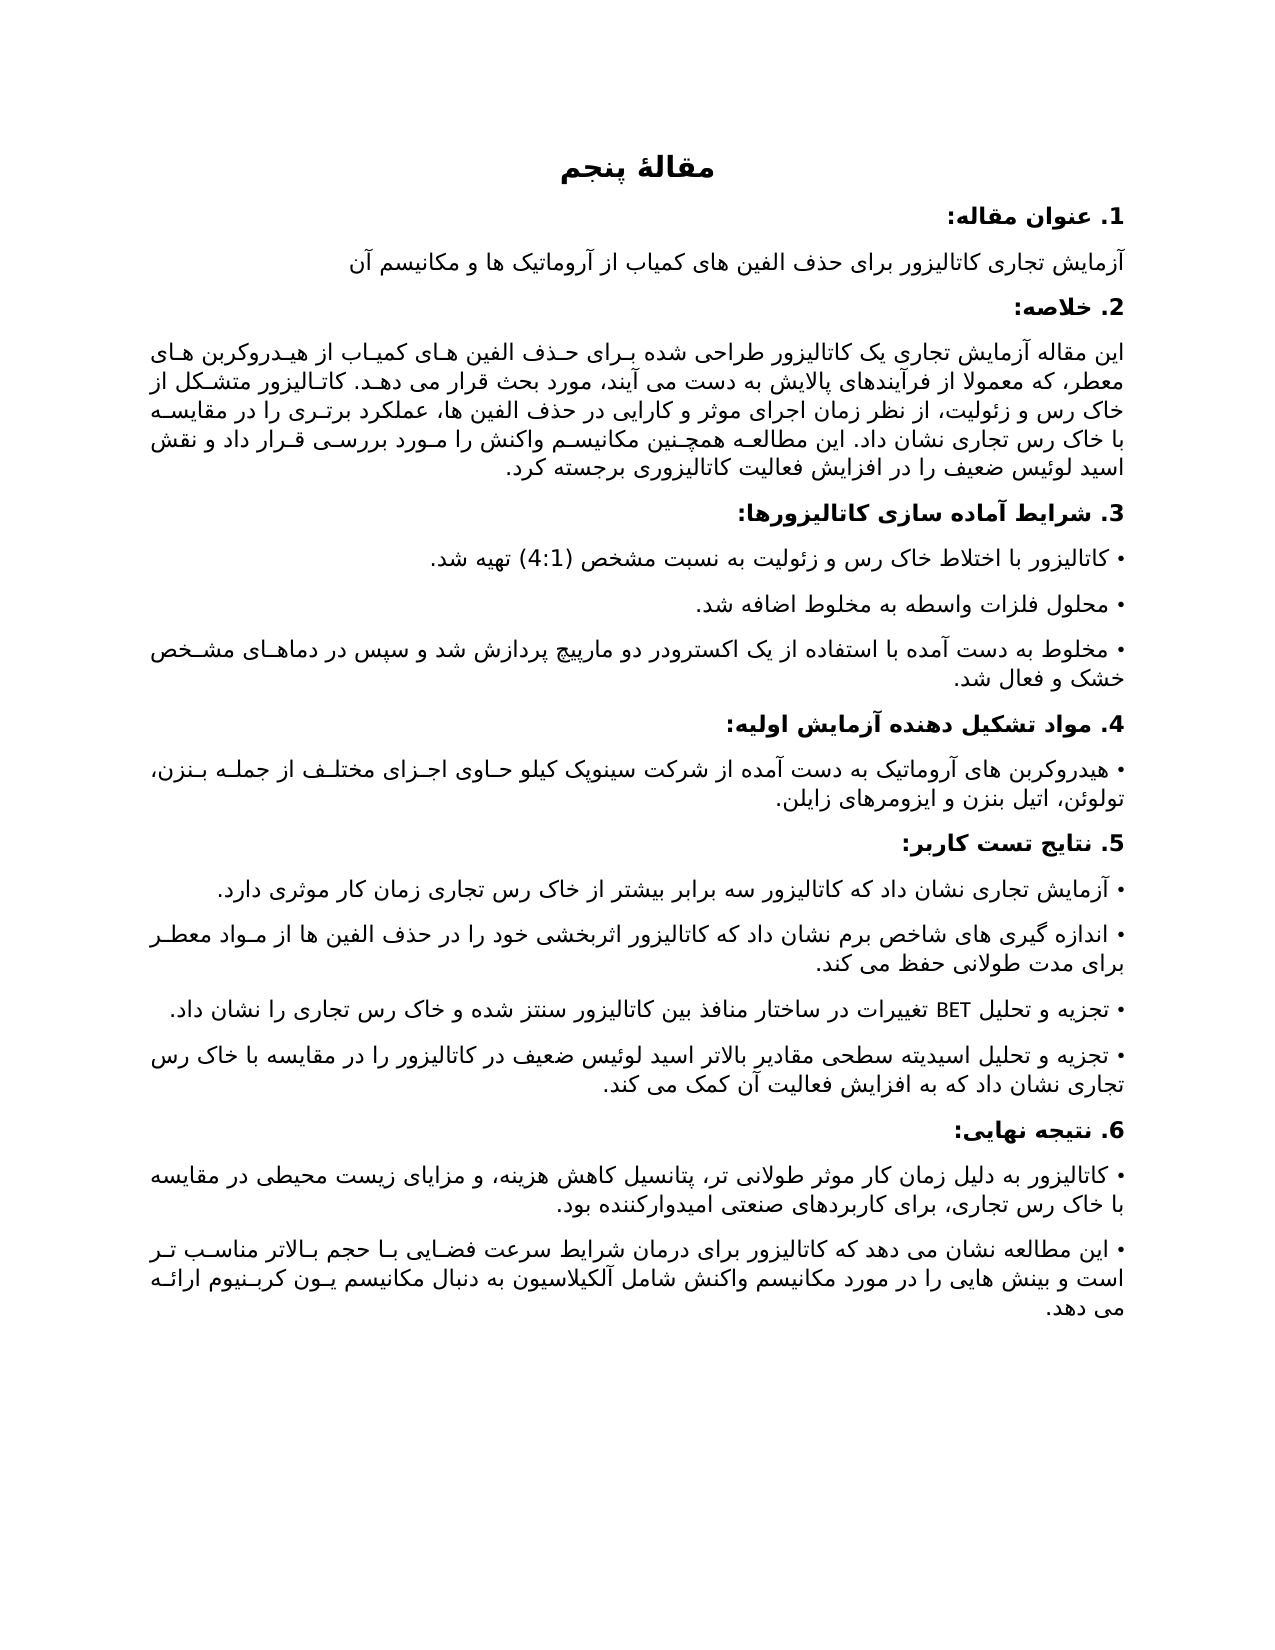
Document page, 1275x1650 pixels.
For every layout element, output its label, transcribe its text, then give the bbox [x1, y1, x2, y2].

text • این مطالعه نشان می دهد که کاتالیزور برای درمان شرایط سرعت فضایی با حجم بالاتر مناسب تر است و بینش هایی را در مورد مکانیسم واکنش شامل آلکیلاسیون به دنبال مکانیسم یون کربنیوم ارائه می دهد. [150, 1236, 1125, 1321]
text 5. نتایج تست کاربر: [150, 830, 1125, 857]
text 4. مواد تشکیل دهنده آزمایش اولیه: [150, 711, 1125, 737]
text • هیدروکربن های آروماتیک به دست آمده از شرکت سینوپک کیلو حاوی اجزای مختلف از جمله بنزن، تولوئن، اتیل بنزن و ایزومرهای زایلن. [150, 756, 1125, 812]
text • آزمایش تجاری نشان داد که کاتالیزور سه برابر بیشتر از خاک رس تجاری زمان کار موثری دارد. [150, 876, 1125, 903]
text • مخلوط به دست آمده با استفاده از یک اکسترودر دو مارپیچ پردازش شد و سپس در دماهای مشخص خشک و فعال شد. [150, 636, 1125, 692]
text • محلول فلزات واسطه به مخلوط اضافه شد. [150, 591, 1125, 618]
text 6. نتیجه نهایی: [150, 1117, 1125, 1143]
text 3. شرایط آماده سازی کاتالیزورها: [150, 500, 1125, 527]
text 1. عنوان مقاله: [150, 203, 1125, 230]
text • کاتالیزور با اختلاط خاک رس و زئولیت به نسبت مشخص (4:1) تهیه شد. [150, 545, 1125, 572]
text آزمایش تجاری کاتالیزور برای حذف الفین های کمیاب از آروماتیک ها و مکانیسم آن [150, 249, 1125, 275]
text • تجزیه و تحلیل BET تغییرات در ساختار منافذ بین کاتالیزور سنتز شده و خاک رس تجاری را نشان داد. [150, 996, 1125, 1024]
text • کاتالیزور به دلیل زمان کار موثر طولانی تر، پتانسیل کاهش هزینه، و مزایای زیست محیطی در مقایسه با خاک رس تجاری، برای کاربردهای صنعتی امیدوارکننده بود. [150, 1162, 1125, 1218]
text این مقاله آزمایش تجاری یک کاتالیزور طراحی شده برای حذف الفین های کمیاب از هیدروکربن های معطر، که معمولا از فرآیندهای پالایش به دست می آیند، مورد بحث قرار می دهد. کاتالیزور متشکل از خاک رس و زئولیت، از نظر زمان اجرای موثر و کارایی در حذف الفین ها، عملکرد برتری را در مقایسه با خاک رس تجاری نشان داد. این مطالعه همچنین مکانیسم واکنش را مورد بررسی قرار داد و نقش اسید لوئیس ضعیف را در افزایش فعالیت کاتالیزوری برجسته کرد. [150, 339, 1125, 481]
text 2. خلاصه: [150, 294, 1125, 321]
text مقالۀ پنجم [150, 150, 1125, 184]
text • تجزیه و تحلیل اسیدیته سطحی مقادیر بالاتر اسید لوئیس ضعیف در کاتالیزور را در مقایسه با خاک رس تجاری نشان داد که به افزایش فعالیت آن کمک می کند. [150, 1042, 1125, 1098]
text • اندازه گیری های شاخص برم نشان داد که کاتالیزور اثربخشی خود را در حذف الفین ها از مواد معطر برای مدت طولانی حفظ می کند. [150, 921, 1125, 977]
